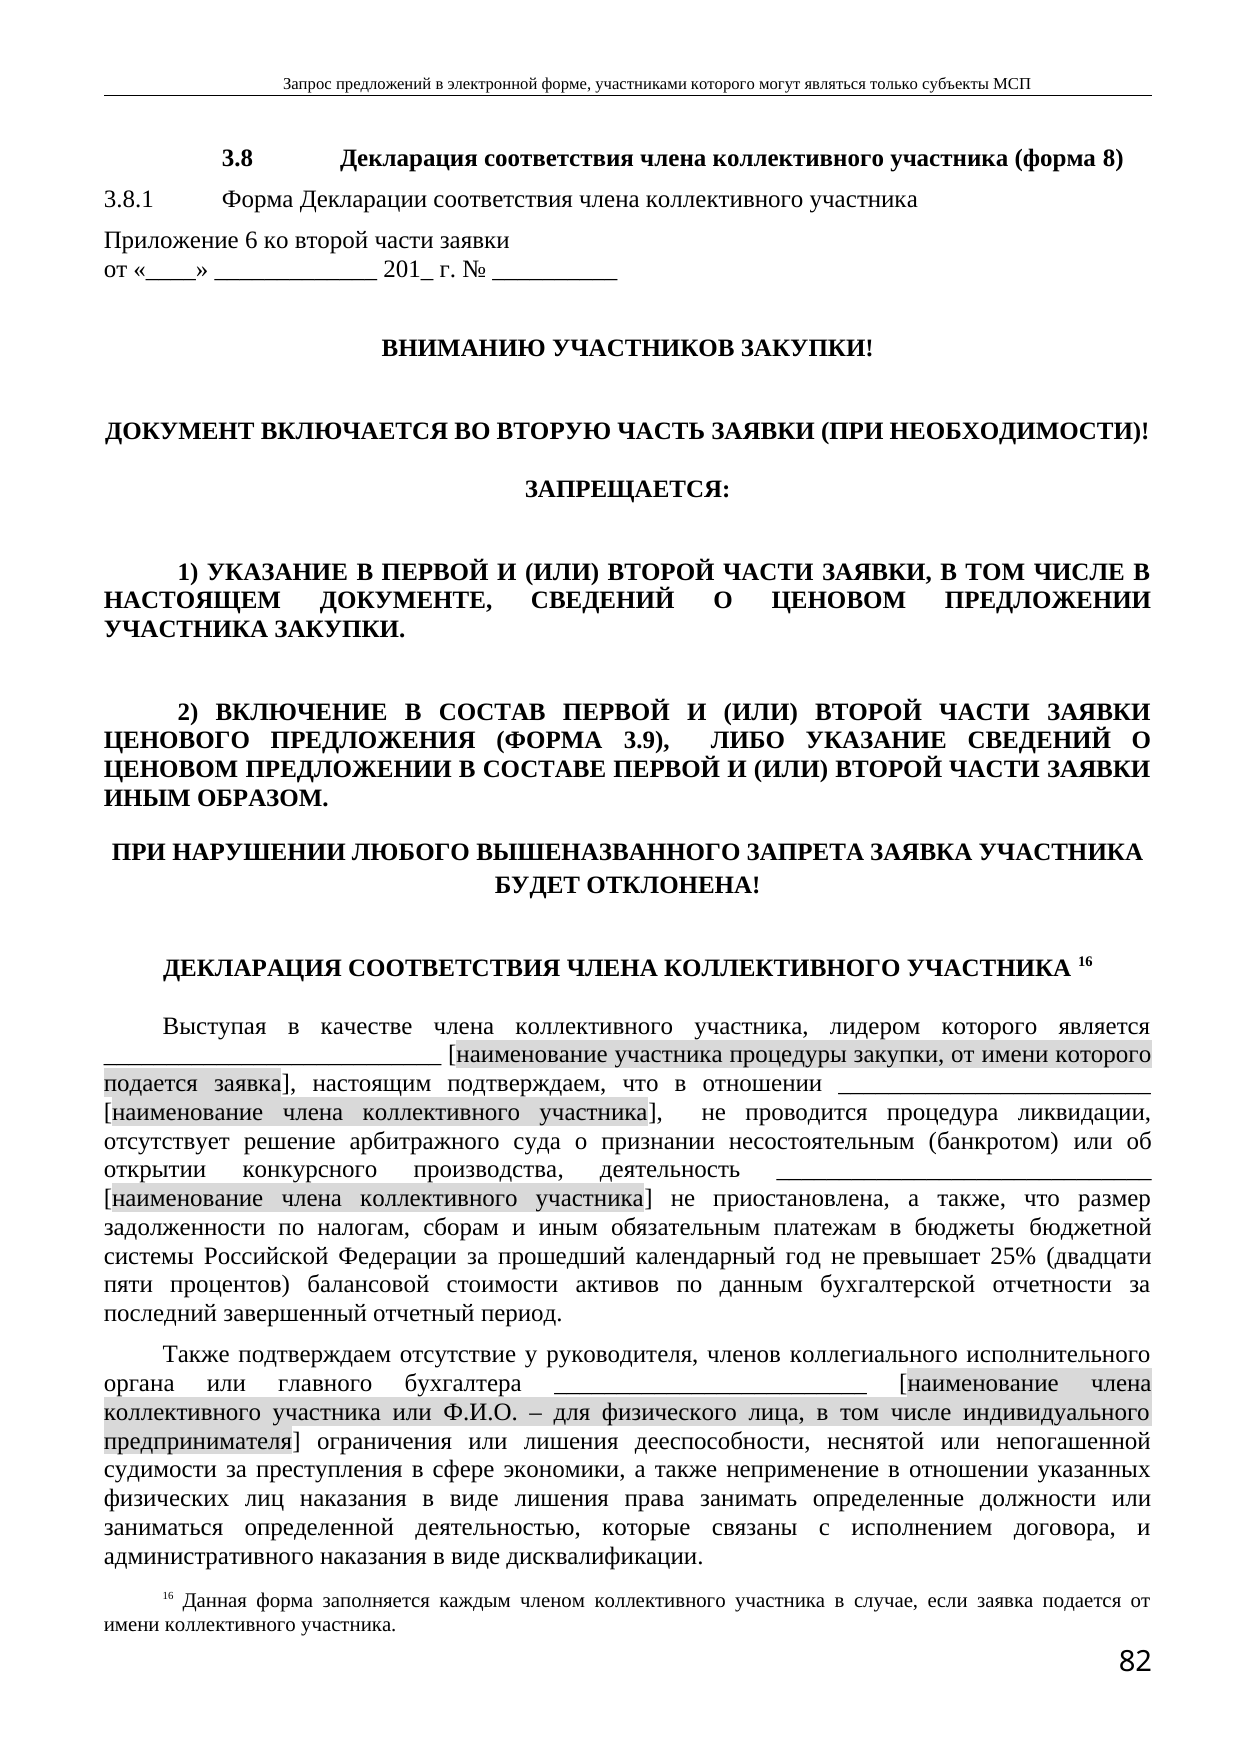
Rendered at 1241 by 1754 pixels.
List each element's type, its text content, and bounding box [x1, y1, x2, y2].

text Также подтверждаем отсутствие у руководителя, членов коллегиального исполнительного органа или главного бухгалтера _________________________ [наименование члена коллективного участника или Ф.И.О. – для физического лица, в том числе индивидуального предпринимателя] ограничения или лишения дееспособности, неснятой или непогашенной судимости за преступления в сфере экономики, а также неприменение в отношении указанных физических лиц наказания в виде лишения права занимать определенные должности или заниматься определенной деятельностью, которые связаны с исполнением договора, и административного наказания в виде дисквалификации. [103, 1426, 1152, 1569]
text ДЕКЛАРАЦИЯ СООТВЕТСТВИЯ ЧЛЕНА КОЛЛЕКТИВНОГО УЧАСТНИКА [103, 953, 1152, 981]
text 2) ВКЛЮЧЕНИЕ В СОСТАВ ПЕРВОЙ И (ИЛИ) ВТОРОЙ ЧАСТИ ЗАЯВКИ ЦЕНОВОГО ПРЕДЛОЖЕНИЯ (ФОРМА 7.10), ЛИБО УКАЗАНИЕ СВЕДЕНИЙ О ЦЕНОВОМ ПРЕДЛОЖЕНИИ В СОСТАВЕ ПЕРВОЙ И (ИЛИ) ВТОРОЙ ЧАСТИ ЗАЯВКИ ИНЫМ ОБРАЗОМ. [103, 697, 1152, 812]
text ДОКУМЕНТ ВКЛЮЧАЕТСЯ ВО ВТОРУЮ ЧАСТЬ ЗАЯВКИ (ПРИ НЕОБХОДИМОСТИ)! [103, 416, 1152, 445]
text 1) УКАЗАНИЕ В ПЕРВОЙ И (ИЛИ) ВТОРОЙ ЧАСТИ ЗАЯВКИ, В ТОМ ЧИСЛЕ В НАСТОЯЩЕМ ДОКУМЕНТЕ, СВЕДЕНИЙ О ЦЕНОВОМ ПРЕДЛОЖЕНИИ УЧАСТНИКА ЗАКУПКИ. [103, 557, 1152, 643]
text Также подтверждаем отсутствие у руководителя, членов коллегиального исполнительного органа или главного бухгалтера _________________________ [наименование члена коллективного участника или Ф.И.О. – для физического лица, в том числе индивидуального предпринимателя] ограничения или лишения дееспособности, неснятой или непогашенной судимости за преступления в сфере экономики, а также неприменение в отношении указанных физических лиц наказания в виде лишения права занимать определенные должности или заниматься определенной деятельностью, которые связаны с исполнением договора, и административного наказания в виде дисквалификации. [103, 1339, 1152, 1419]
text ВНИМАНИЮ УЧАСТНИКОВ ЗАКУПКИ! [103, 333, 1152, 362]
text Выступая в качестве члена коллективного участника, лидером которого является ___________________________ [наименование участника процедуры закупки, от имени которого подается заявка], настоящим подтверждаем, что в отношении _________________________ [наименование члена коллективного участника], не проводится процедура ликвидации, отсутствует решение арбитражного суда о признании несостоятельным (банкротом) или об открытии конкурсного производства, деятельность ______________________________ [наименование члена коллективного участника] не приостановлена, а также, что размер задолженности по налогам, сборам и иным обязательным платежам в бюджеты бюджетной системы Российской Федерации за прошедший календарный год не превышает 25% (двадцати пяти процентов) балансовой стоимости активов по данным бухгалтерской отчетности за последний завершенный отчетный период. [103, 1011, 1152, 1327]
text ЗАПРЕЩАЕТСЯ: [103, 474, 1152, 503]
text Форма Декларации соответствия члена коллективного участника [103, 184, 1152, 213]
text Декларация соответствия члена коллективного участника (форма 8) [222, 143, 1152, 172]
text ПРИ НАРУШЕНИИ ЛЮБОГО ВЫШЕНАЗВАННОГО ЗАПРЕТА ЗАЯВКА УЧАСТНИКА БУДЕТ ОТКЛОНЕНА! [103, 837, 1152, 898]
